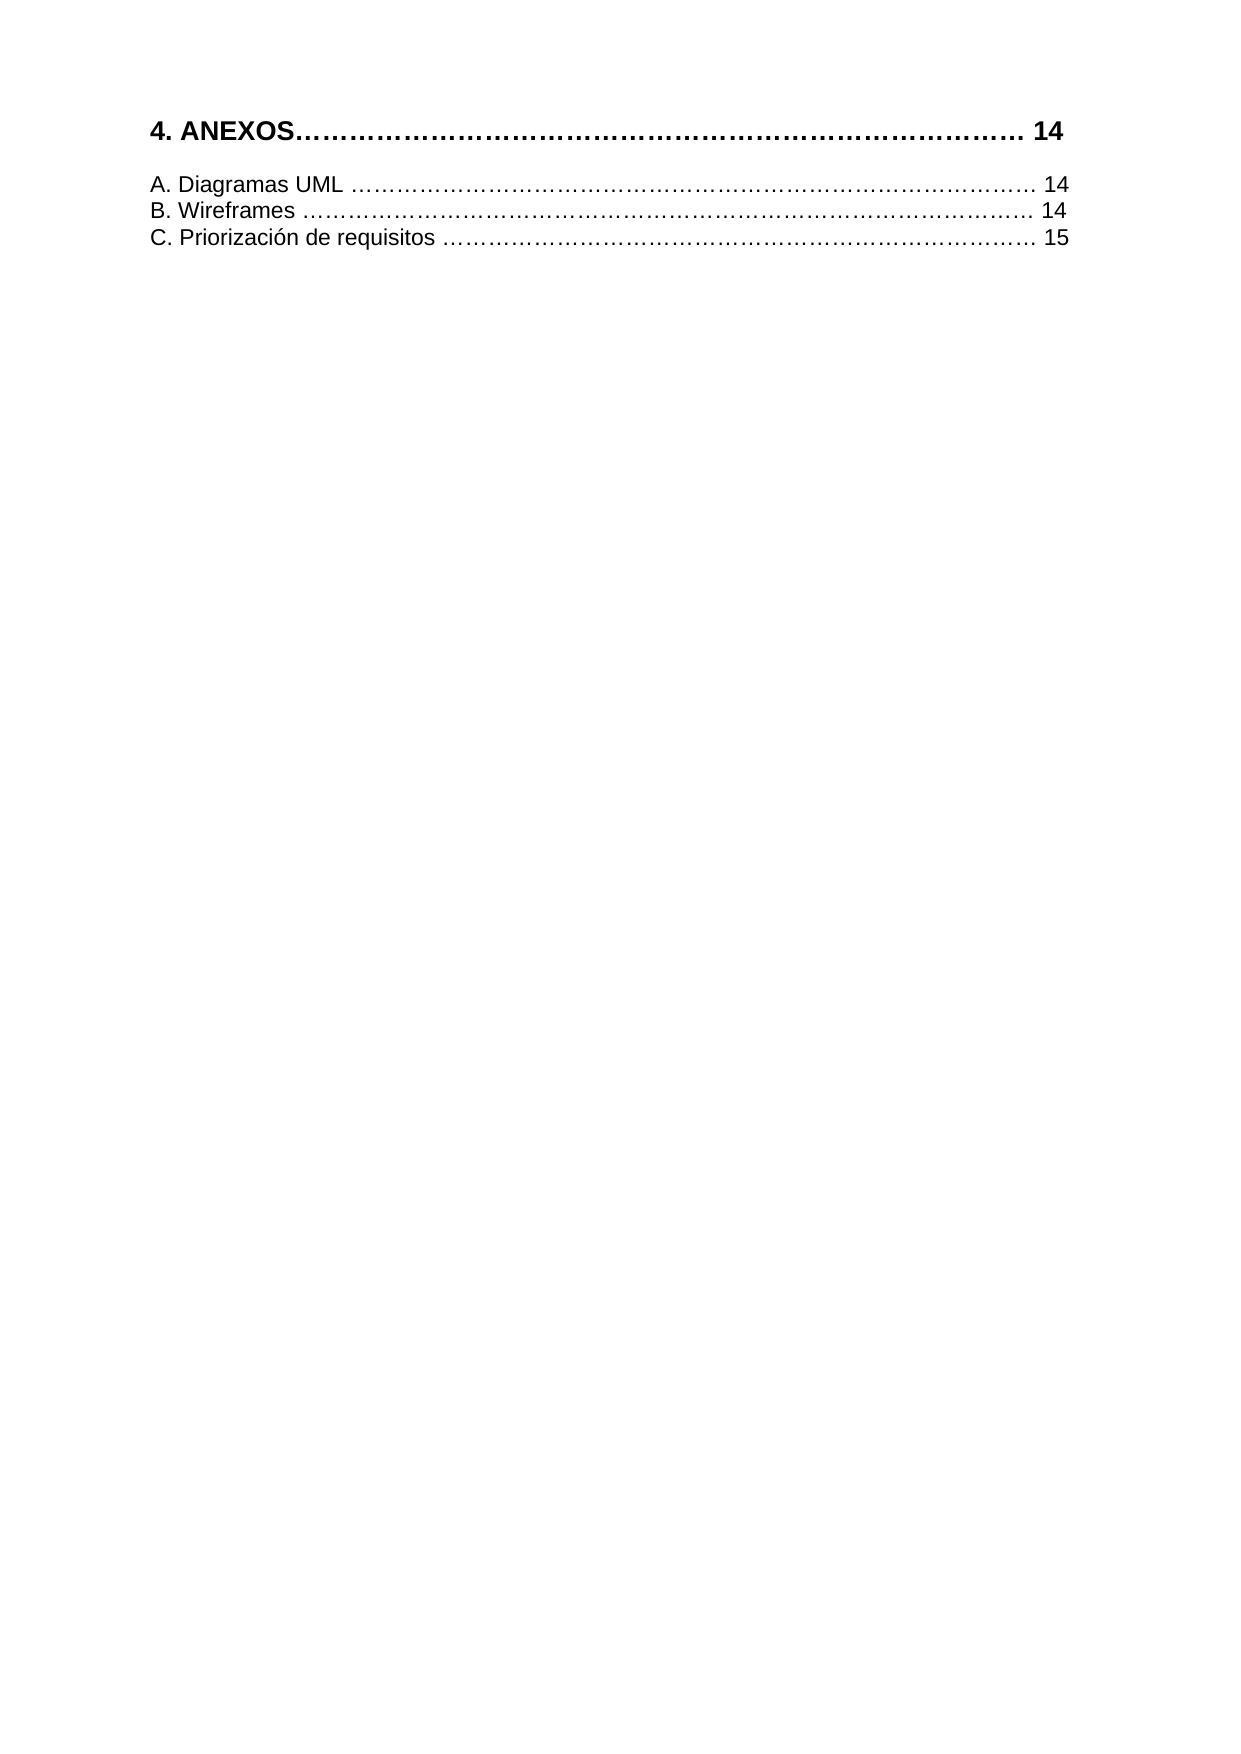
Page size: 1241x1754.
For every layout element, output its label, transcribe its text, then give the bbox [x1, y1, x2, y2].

text A. Diagramas UML ……………………………………………………………………………… 14 B. Wireframes …………………………………………………………………………………… 14 C. Priorización de requisitos …………………………………………………………………… 15 [150, 171, 1090, 277]
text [150, 88, 1090, 146]
